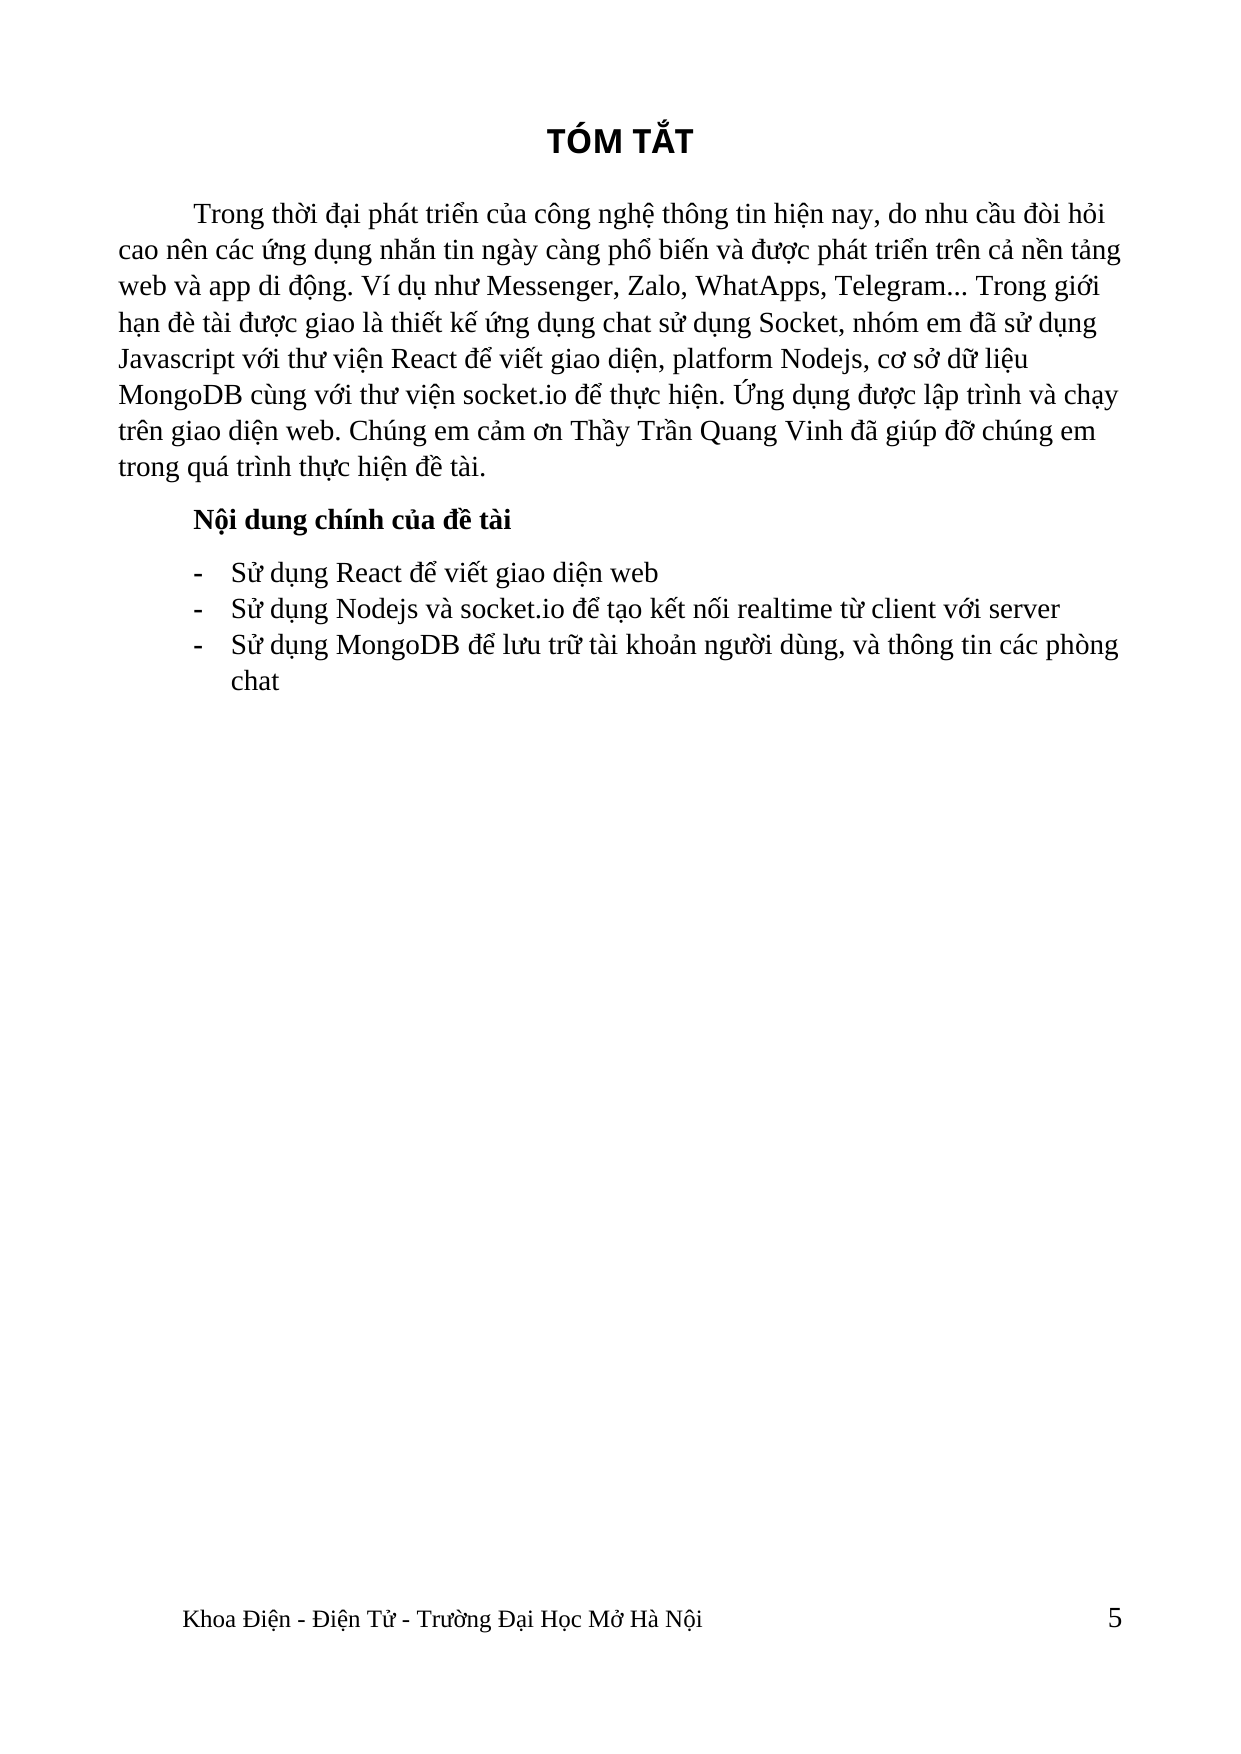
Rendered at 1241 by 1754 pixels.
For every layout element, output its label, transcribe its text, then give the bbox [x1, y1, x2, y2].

subtitle TÓM TẮT [118, 118, 1122, 163]
list Sử dụng MongoDB để lưu trữ tài khoản người dùng, và thông tin các phòng chat [193, 627, 1122, 697]
list Sử dụng React để viết giao diện web [193, 555, 1122, 588]
list Sử dụng Nodejs và socket.io để tạo kết nối realtime từ client với server [193, 591, 1122, 624]
text Nội dung chính của đề tài [118, 502, 1122, 536]
text Trong thời đại phát triển của công nghệ thông tin hiện nay, do nhu cầu đòi hỏi cao nên các ứng dụng nhắn tin ngày càng phổ biến và được phát triển trên cả nền tảng web và app di động. Ví dụ như Messenger, Zalo, WhatApps, Telegram... Trong giới hạn đè tài được giao là thiết kế ứng dụng chat sử dụng Socket, nhóm em đã sử dụng Javascript với thư viện React để viết giao diện, platform Nodejs, cơ sở dữ liệu MongoDB cùng với thư viện socket.io để thực hiện. Ứng dụng được lập trình và chạy trên giao diện web. Chúng em cảm ơn Thầy Trần Quang Vinh đã giúp đỡ chúng em trong quá trình thực hiện đề tài. [118, 196, 1122, 483]
